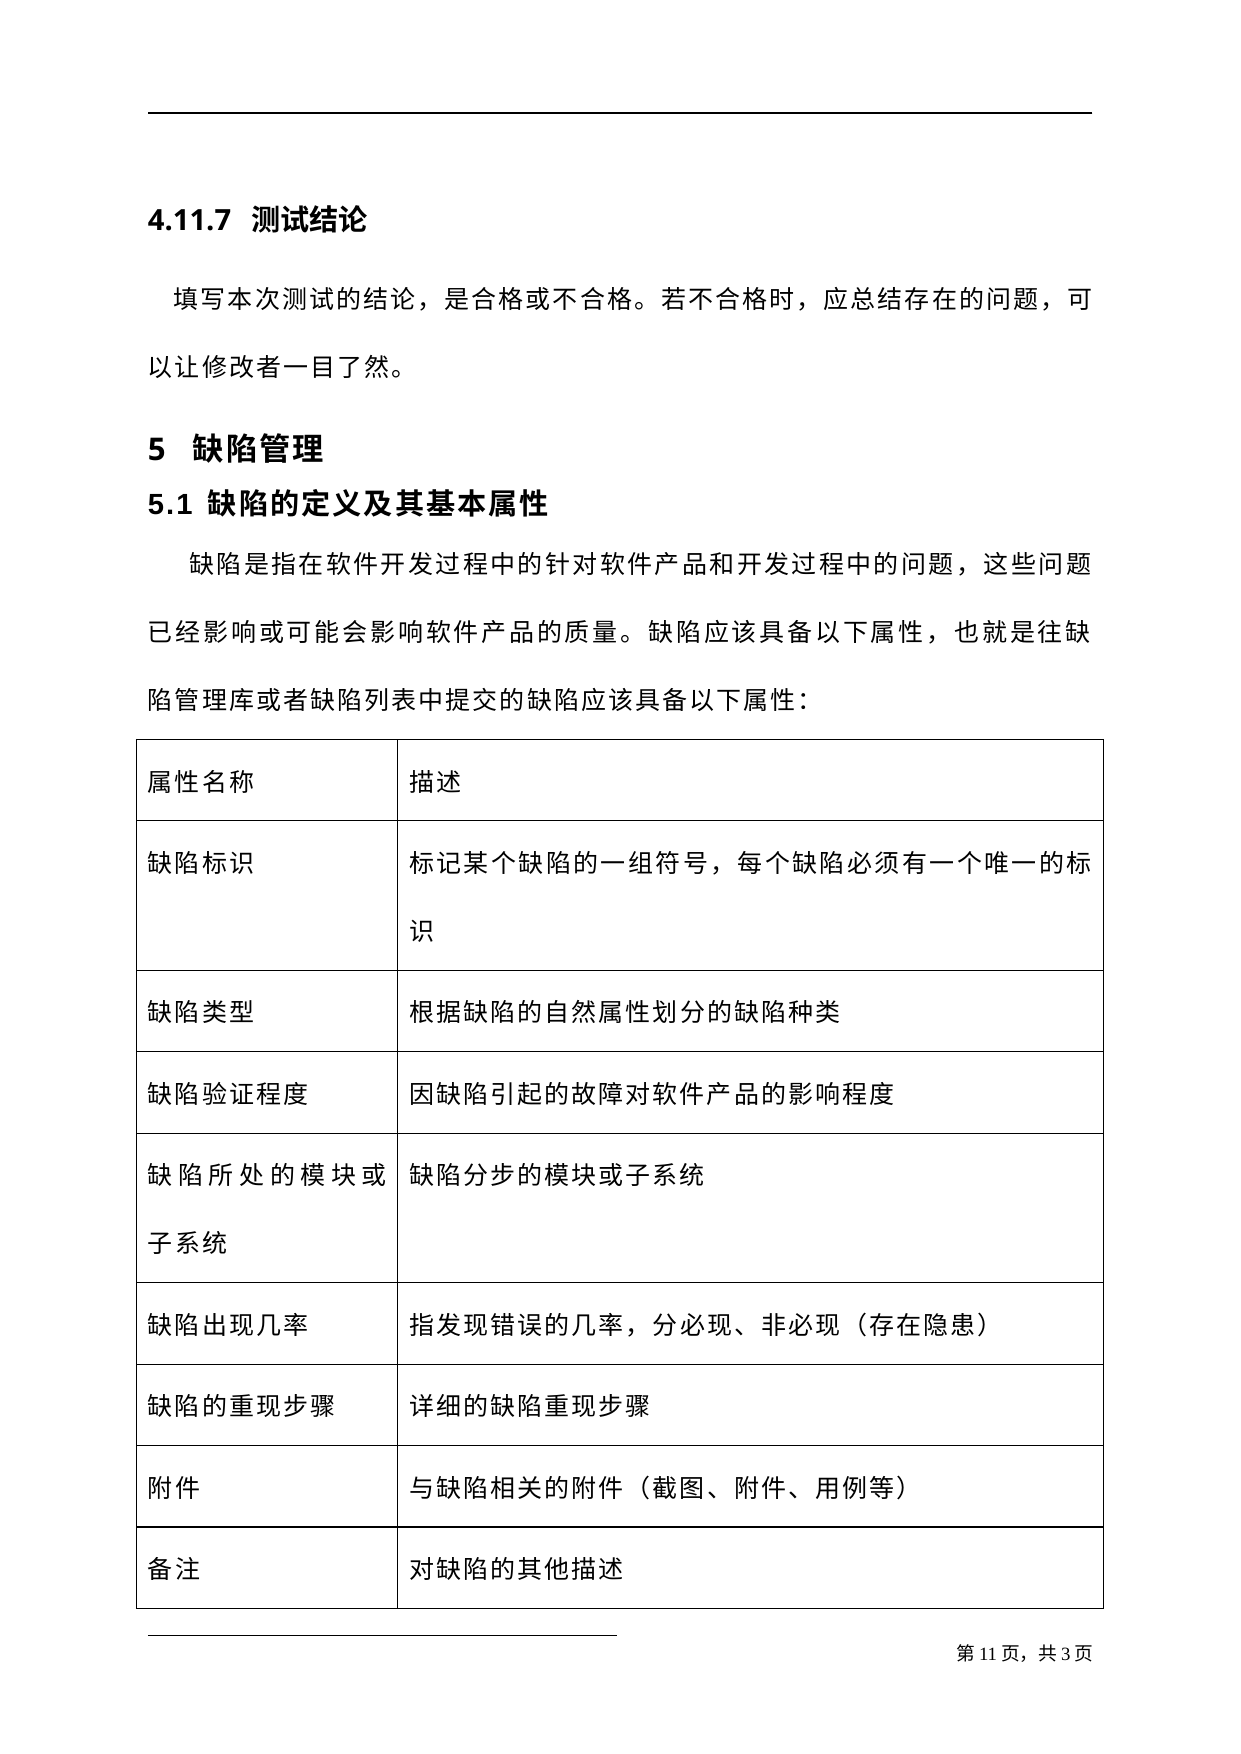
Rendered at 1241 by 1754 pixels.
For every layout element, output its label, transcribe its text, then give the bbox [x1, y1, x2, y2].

table_cell 备注 [137, 1528, 397, 1608]
table_header 描述 [398, 740, 1103, 820]
table_cell 缺陷标识 [137, 821, 397, 970]
subtitle 测试结论 [148, 184, 1092, 252]
table_cell 缺陷的重现步骤 [137, 1365, 397, 1445]
table_cell 缺陷分步的模块或子系统 [398, 1134, 1103, 1282]
table_cell 因缺陷引起的故障对软件产品的影响程度 [398, 1052, 1103, 1133]
table_cell 对缺陷的其他描述 [398, 1528, 1103, 1608]
table_cell 根据缺陷的自然属性划分的缺陷种类 [398, 971, 1103, 1051]
table_cell 与缺陷相关的附件（截图、附件、用例等） [398, 1446, 1103, 1526]
subtitle 缺陷的定义及其基本属性 [148, 480, 1092, 523]
table_cell 缺陷验证程度 [137, 1052, 397, 1133]
table_cell 缺陷类型 [137, 971, 397, 1051]
table_cell 标记某个缺陷的一组符号，每个缺陷必须有一个唯一的标识 [398, 821, 1103, 970]
table_cell 缺陷所处的模块或子系统 [137, 1134, 397, 1282]
table_cell 详细的缺陷重现步骤 [398, 1365, 1103, 1445]
table_cell 缺陷出现几率 [137, 1283, 397, 1363]
table_header 属性名称 [137, 740, 397, 820]
table_cell 附件 [137, 1446, 397, 1526]
table_cell 指发现错误的几率，分必现、非必现（存在隐患） [398, 1283, 1103, 1363]
text 缺陷是指在软件开发过程中的针对软件产品和开发过程中的问题，这些问题已经影响或可能会影响软件产品的质量。缺陷应该具备以下属性，也就是往缺陷管理库或者缺陷列表中提交的缺陷应该具备以下属性： [148, 529, 1092, 733]
text 填写本次测试的结论，是合格或不合格。若不合格时，应总结存在的问题，可以让修改者一目了然。 [148, 264, 1092, 400]
subtitle 缺陷管理 [148, 412, 1092, 480]
